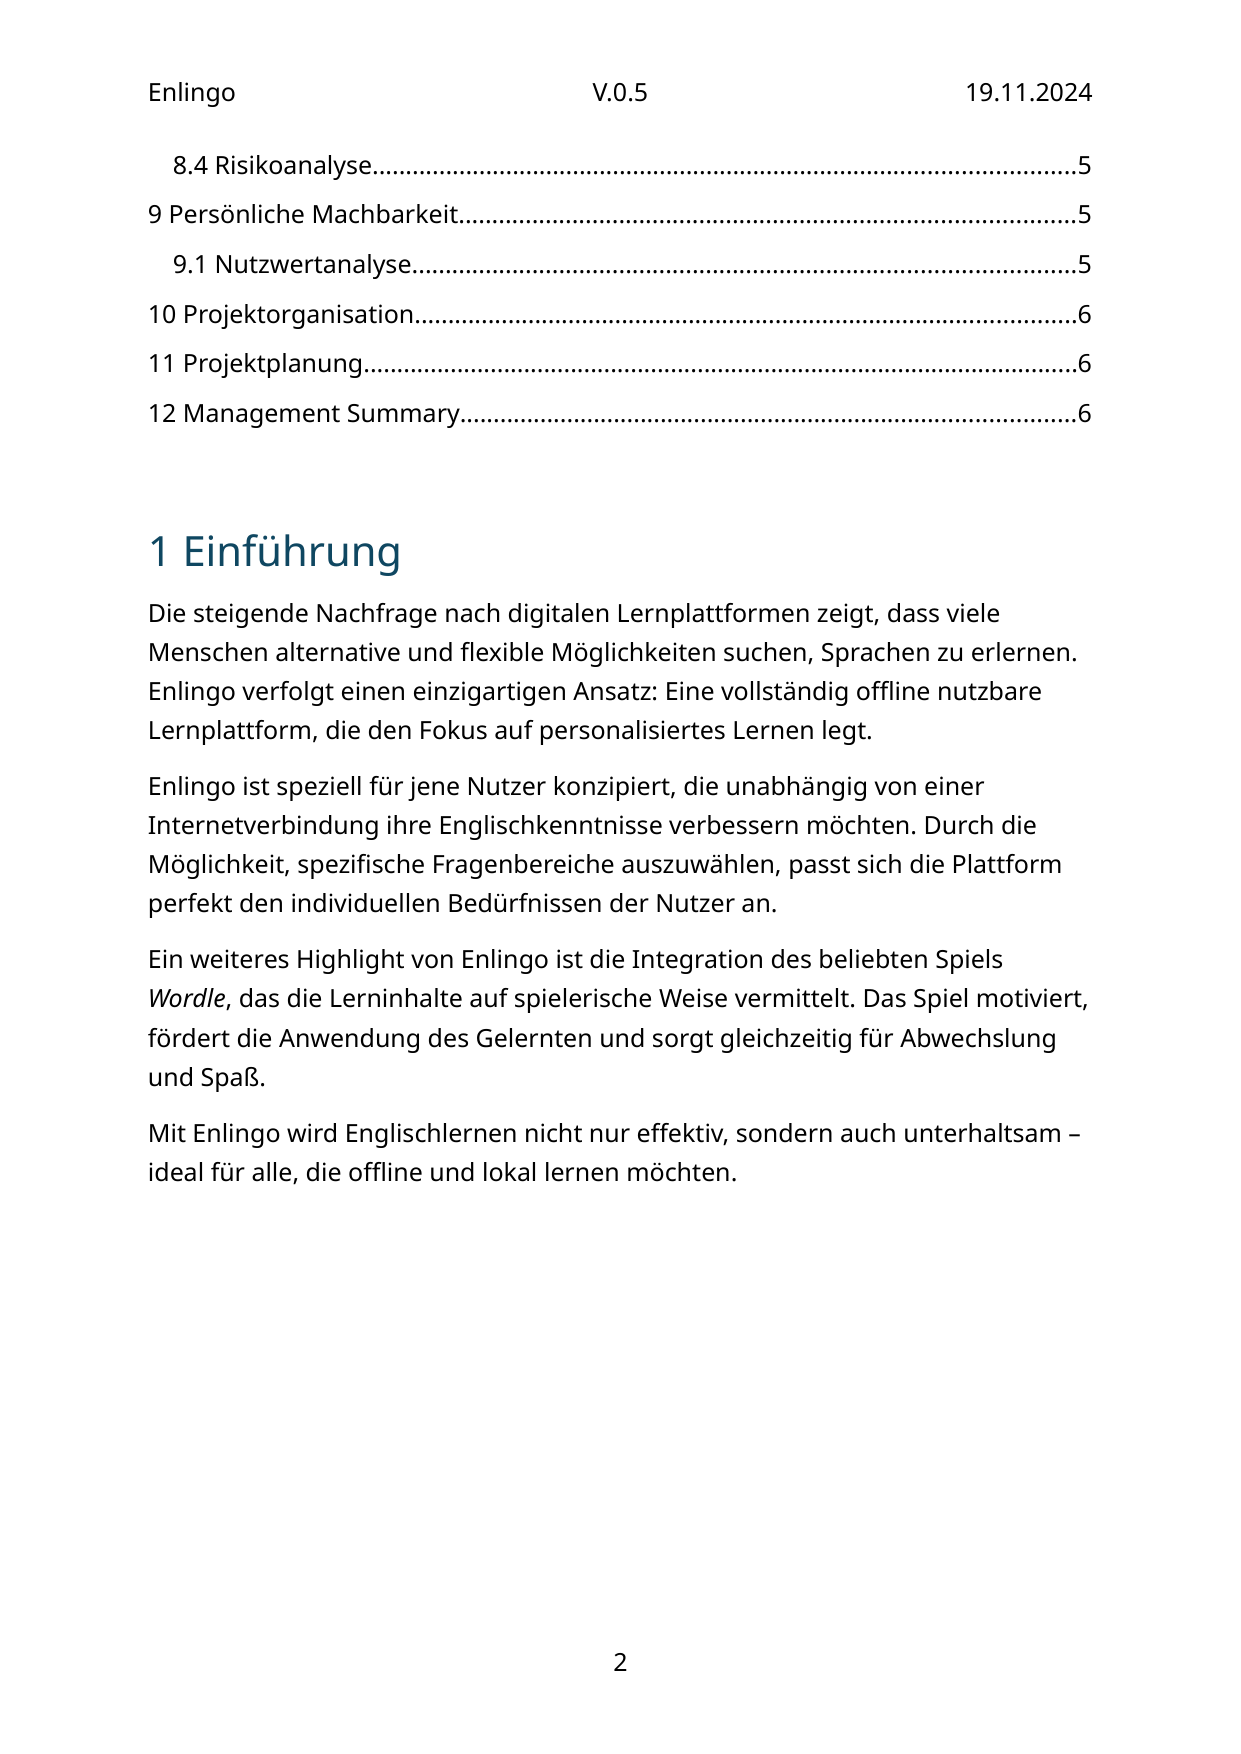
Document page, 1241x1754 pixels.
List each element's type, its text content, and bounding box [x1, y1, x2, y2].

subtitle 1 Einführung [148, 522, 1093, 578]
text Mit Enlingo wird Englischlernen nicht nur effektiv, sondern auch unterhaltsam – ideal für alle, die offline und lokal lernen möchten. [148, 1115, 1093, 1188]
text Enlingo ist speziell für jene Nutzer konzipiert, die unabhängig von einer Internetverbindung ihre Englischkenntnisse verbessern möchten. Durch die Möglichkeit, spezifische Fragenbereiche auszuwählen, passt sich die Plattform perfekt den individuellen Bedürfnissen der Nutzer an. [148, 769, 1093, 920]
text Ein weiteres Highlight von Enlingo ist die Integration des beliebten Spiels Wordle, das die Lerninhalte auf spielerische Weise vermittelt. Das Spiel motiviert, fördert die Anwendung des Gelernten und sorgt gleichzeitig für Abwechslung und Spaß. [148, 942, 1093, 1093]
text Die steigende Nachfrage nach digitalen Lernplattformen zeigt, dass viele Menschen alternative und flexible Möglichkeiten suchen, Sprachen zu erlernen. Enlingo verfolgt einen einzigartigen Ansatz: Eine vollständig offline nutzbare Lernplattform, die den Fokus auf personalisiertes Lernen legt. [148, 595, 1093, 747]
